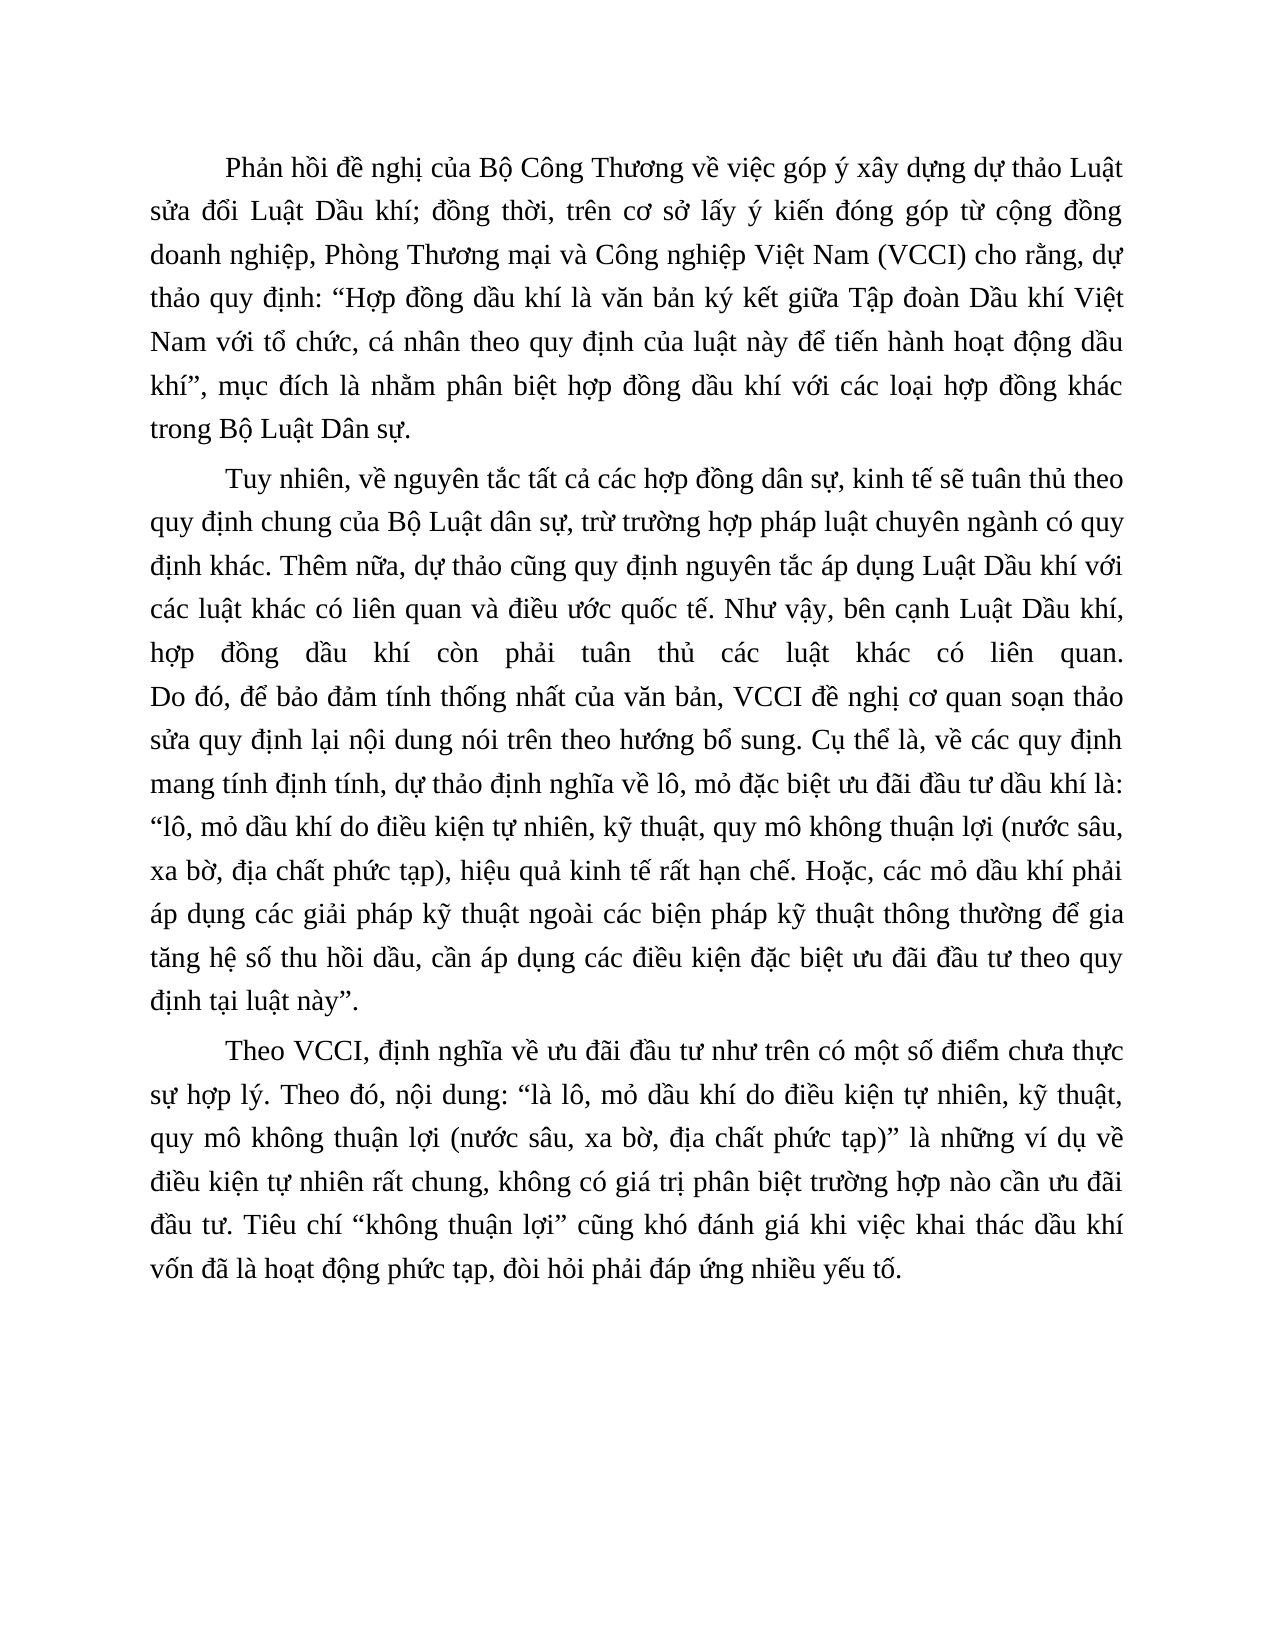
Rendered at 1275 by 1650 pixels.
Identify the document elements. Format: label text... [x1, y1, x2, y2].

text Phản hồi đề nghị của Bộ Công Thương về việc góp ý xây dựng dự thảo Luật sửa đổi Luật Dầu khí; đồng thời, trên cơ sở lấy ý kiến đóng góp từ cộng đồng doanh nghiệp, Phòng Thương mại và Công nghiệp Việt Nam (VCCI) cho rằng, dự thảo quy định: “Hợp đồng dầu khí là văn bản ký kết giữa Tập đoàn Dầu khí Việt Nam với tổ chức, cá nhân theo quy định của luật này để tiến hành hoạt động dầu khí”, mục đích là nhằm phân biệt hợp đồng dầu khí với các loại hợp đồng khác trong Bộ Luật Dân sự. [150, 150, 1125, 445]
text Theo VCCI, định nghĩa về ưu đãi đầu tư như trên có một số điểm chưa thực sự hợp lý. Theo đó, nội dung: “là lô, mỏ dầu khí do điều kiện tự nhiên, kỹ thuật, quy mô không thuận lợi (nước sâu, xa bờ, địa chất phức tạp)” là những ví dụ về điều kiện tự nhiên rất chung, không có giá trị phân biệt trường hợp nào cần ưu đãi đầu tư. Tiêu chí “không thuận lợi” cũng khó đánh giá khi việc khai thác dầu khí vốn đã là hoạt động phức tạp, đòi hỏi phải đáp ứng nhiều yếu tố. [150, 1033, 1125, 1284]
text Tuy nhiên, về nguyên tắc tất cả các hợp đồng dân sự, kinh tế sẽ tuân thủ theo quy định chung của Bộ Luật dân sự, trừ trường hợp pháp luật chuyên ngành có quy định khác. Thêm nữa, dự thảo cũng quy định nguyên tắc áp dụng Luật Dầu khí với các luật khác có liên quan và điều ước quốc tế. Như vậy, bên cạnh Luật Dầu khí, hợp đồng dầu khí còn phải tuân thủ các luật khác có liên quan. Do đó, để bảo đảm tính thống nhất của văn bản, VCCI đề nghị cơ quan soạn thảo sửa quy định lại nội dung nói trên theo hướng bổ sung. Cụ thể là, về các quy định mang tính định tính, dự thảo định nghĩa về lô, mỏ đặc biệt ưu đãi đầu tư dầu khí là: “lô, mỏ dầu khí do điều kiện tự nhiên, kỹ thuật, quy mô không thuận lợi (nước sâu, xa bờ, địa chất phức tạp), hiệu quả kinh tế rất hạn chế. Hoặc, các mỏ dầu khí phải áp dụng các giải pháp kỹ thuật ngoài các biện pháp kỹ thuật thông thường để gia tăng hệ số thu hồi dầu, cần áp dụng các điều kiện đặc biệt ưu đãi đầu tư theo quy định tại luật này”. [150, 461, 1125, 1017]
